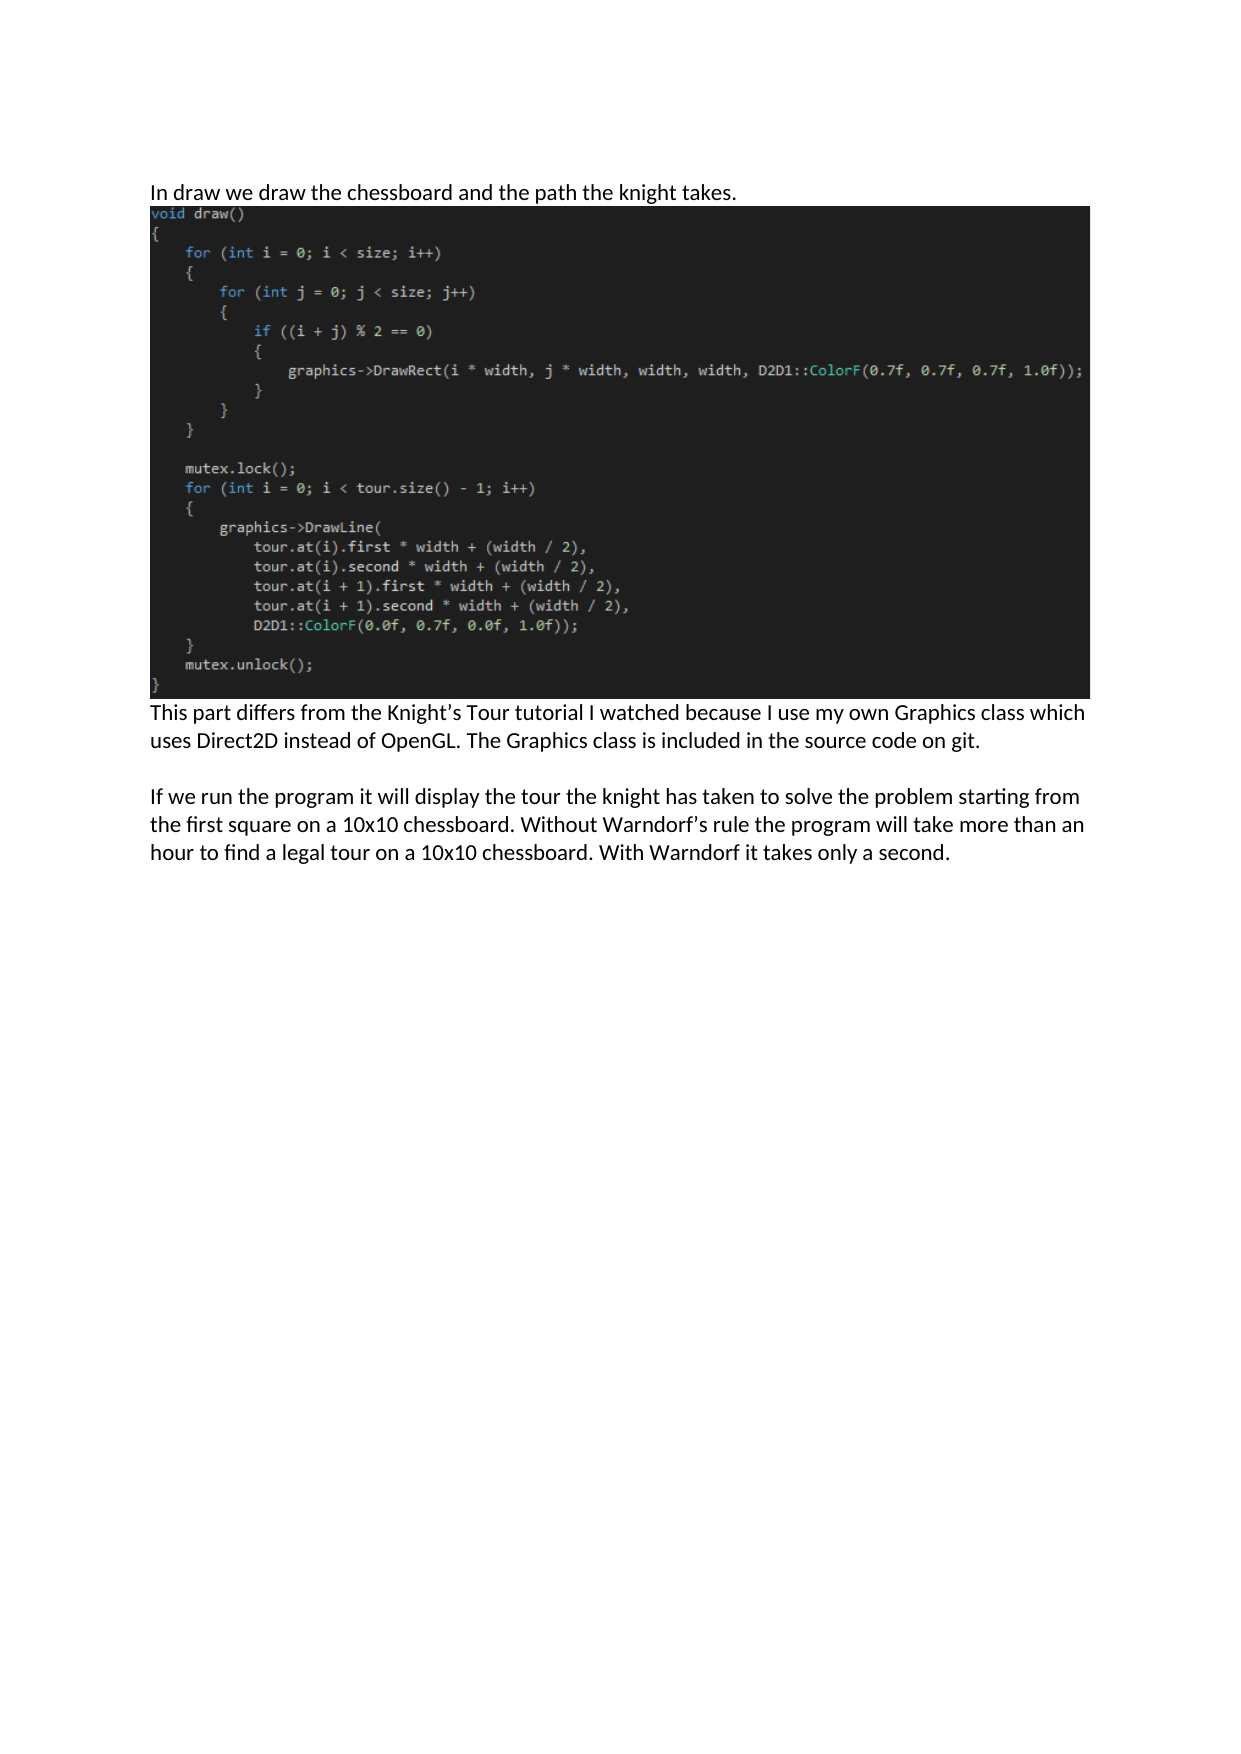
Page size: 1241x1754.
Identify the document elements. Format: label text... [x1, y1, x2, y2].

picture [150, 206, 1091, 699]
text In draw we draw the chessboard and the path the knight takes. [150, 178, 1090, 206]
text This part differs from the Knight’s Tour tutorial I watched because I use my own Graphics class which uses Direct2D instead of OpenGL. The Graphics class is included in the source code on git. [150, 699, 1090, 754]
text If we run the program it will display the tour the knight has taken to solve the problem starting from the first square on a 10x10 chessboard. Without Warndorf’s rule the program will take more than an hour to find a legal tour on a 10x10 chessboard. With Warndorf it takes only a second. [150, 782, 1090, 866]
